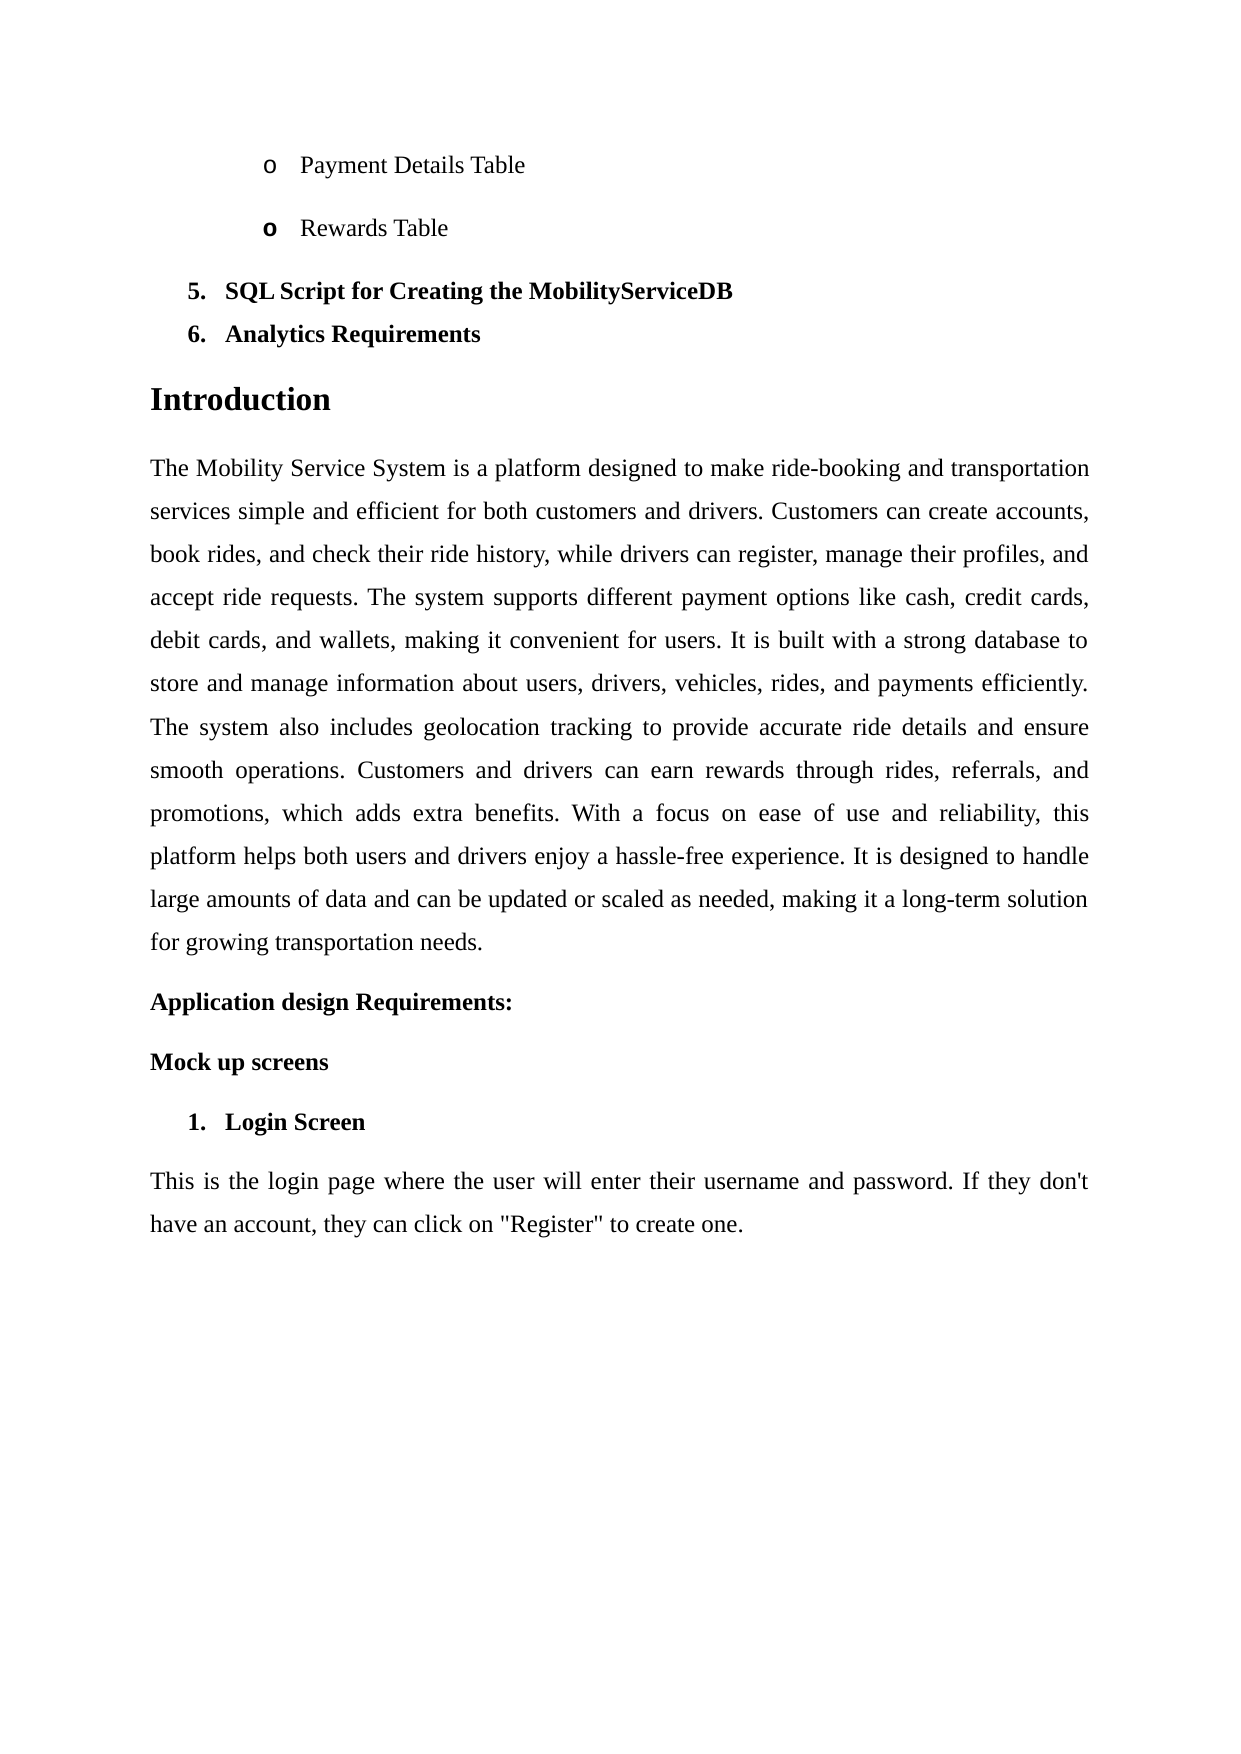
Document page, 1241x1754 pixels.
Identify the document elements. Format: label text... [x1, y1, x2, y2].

list Payment Details Table [262, 150, 1090, 181]
text The Mobility Service System is a platform designed to make ride-booking and transportation services simple and efficient for both customers and drivers. Customers can create accounts, book rides, and check their ride history, while drivers can register, manage their profiles, and accept ride requests. The system supports different payment options like cash, credit cards, debit cards, and wallets, making it convenient for users. It is built with a strong database to store and manage information about users, drivers, vehicles, rides, and payments efficiently. The system also includes geolocation tracking to provide accurate ride details and ensure smooth operations. Customers and drivers can earn rewards through rides, referrals, and promotions, which adds extra benefits. With a focus on ease of use and reliability, this platform helps both users and drivers enjoy a hassle-free experience. It is designed to handle large amounts of data and can be updated or scaled as needed, making it a long-term solution for growing transportation needs. [150, 453, 1090, 956]
list Login Screen [187, 1107, 1090, 1135]
text Introduction [150, 379, 1090, 417]
list SQL Script for Creating the MobilityServiceDB [187, 276, 1090, 304]
list Rewards Table [262, 213, 1090, 244]
text Mock up screens [150, 1047, 1090, 1076]
list Analytics Requirements [187, 319, 1090, 348]
text Application design Requirements: [150, 987, 1090, 1016]
text This is the login page where the user will enter their username and password. If they don't have an account, they can click on "Register" to create one. [150, 1166, 1090, 1238]
